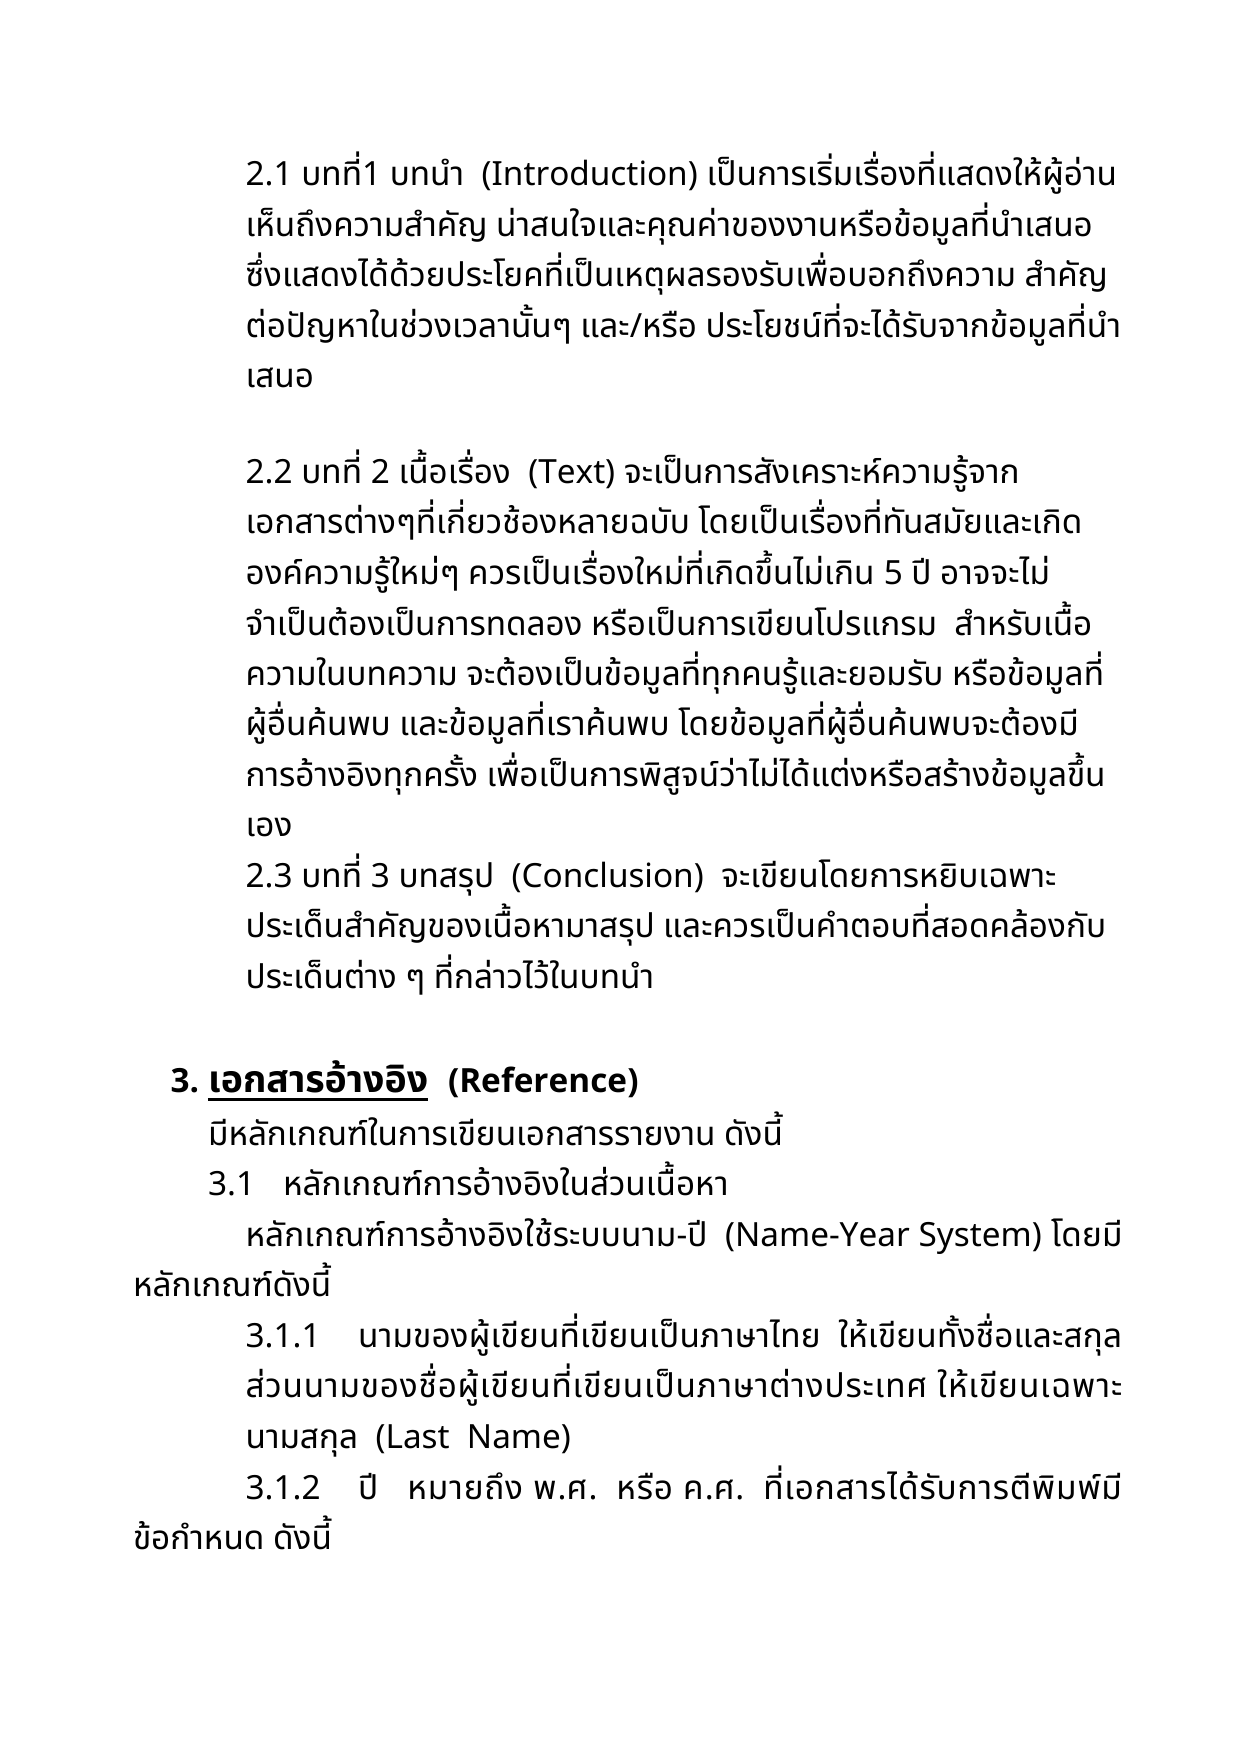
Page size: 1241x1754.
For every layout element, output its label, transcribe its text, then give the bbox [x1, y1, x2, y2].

text 3.1 หลักเกณฑ์การอ้างอิงในส่วนเนื้อหา [133, 1160, 1122, 1211]
text 3.1.2 ปี หมายถึง พ.ศ. หรือ ค.ศ. ที่เอกสารได้รับการตีพิมพ์มีข้อกำหนด ดังนี้ [133, 1463, 1122, 1564]
text 3.1.1 นามของผู้เขียนที่เขียนเป็นภาษาไทย ให้เขียนทั้งชื่อและสกุล ส่วนนามของชื่อผู้เขียนที่เขียนเป็นภาษาต่างประเทศ ให้เขียนเฉพาะนามสกุล (Last Name) [133, 1312, 1122, 1463]
text 2.1 บทที่1 บทนำ (Introduction) เป็นการเริ่มเรื่องที่แสดงให้ผู้อ่านเห็นถึงความสำคัญ น่าสนใจและคุณค่าของงานหรือข้อมูลที่นำเสนอ ซึ่งแสดงได้ด้วยประโยคที่เป็นเหตุผลรองรับเพื่อบอกถึงความ สำคัญต่อปัญหาในช่วงเวลานั้นๆ และ/หรือ ประโยชน์ที่จะได้รับจากข้อมูลที่นำเสนอ [245, 150, 1122, 402]
subtitle เอกสารอ้างอิง (Reference) [170, 1053, 1122, 1110]
text 2.2 บทที่ 2 เนื้อเรื่อง (Text) จะเป็นการสังเคราะห์ความรู้จาก เอกสารต่างๆที่เกี่ยวช้องหลายฉบับ โดยเป็นเรื่องที่ทันสมัยและเกิดองค์ความรู้ใหม่ๆ ควรเป็นเรื่องใหม่ที่เกิดขึ้นไม่เกิน 5 ปี อาจจะไม่จำเป็นต้องเป็นการทดลอง หรือเป็นการเขียนโปรแกรม สำหรับเนื้อความในบทความ จะต้องเป็นข้อมูลที่ทุกคนรู้และยอมรับ หรือข้อมูลที่ผู้อื่นค้นพบ และข้อมูลที่เราค้นพบ โดยข้อมูลที่ผู้อื่นค้นพบจะต้องมีการอ้างอิงทุกครั้ง เพื่อเป็นการพิสูจน์ว่าไม่ได้แต่งหรือสร้างข้อมูลขึ้นเอง [245, 448, 1122, 852]
text 2.3 บทที่ 3 บทสรุป (Conclusion) จะเขียนโดยการหยิบเฉพาะประเด็นสำคัญของเนื้อหามาสรุป และควรเป็นคำตอบที่สอดคล้องกับประเด็นต่าง ๆ ที่กล่าวไว้ในบทนำ [245, 852, 1122, 1003]
text หลักเกณฑ์การอ้างอิงใช้ระบบนาม-ปี (Name-Year System) โดยมีหลักเกณฑ์ดังนี้ [133, 1211, 1122, 1312]
text มีหลักเกณฑ์ในการเขียนเอกสารรายงาน ดังนี้ [133, 1110, 1122, 1160]
